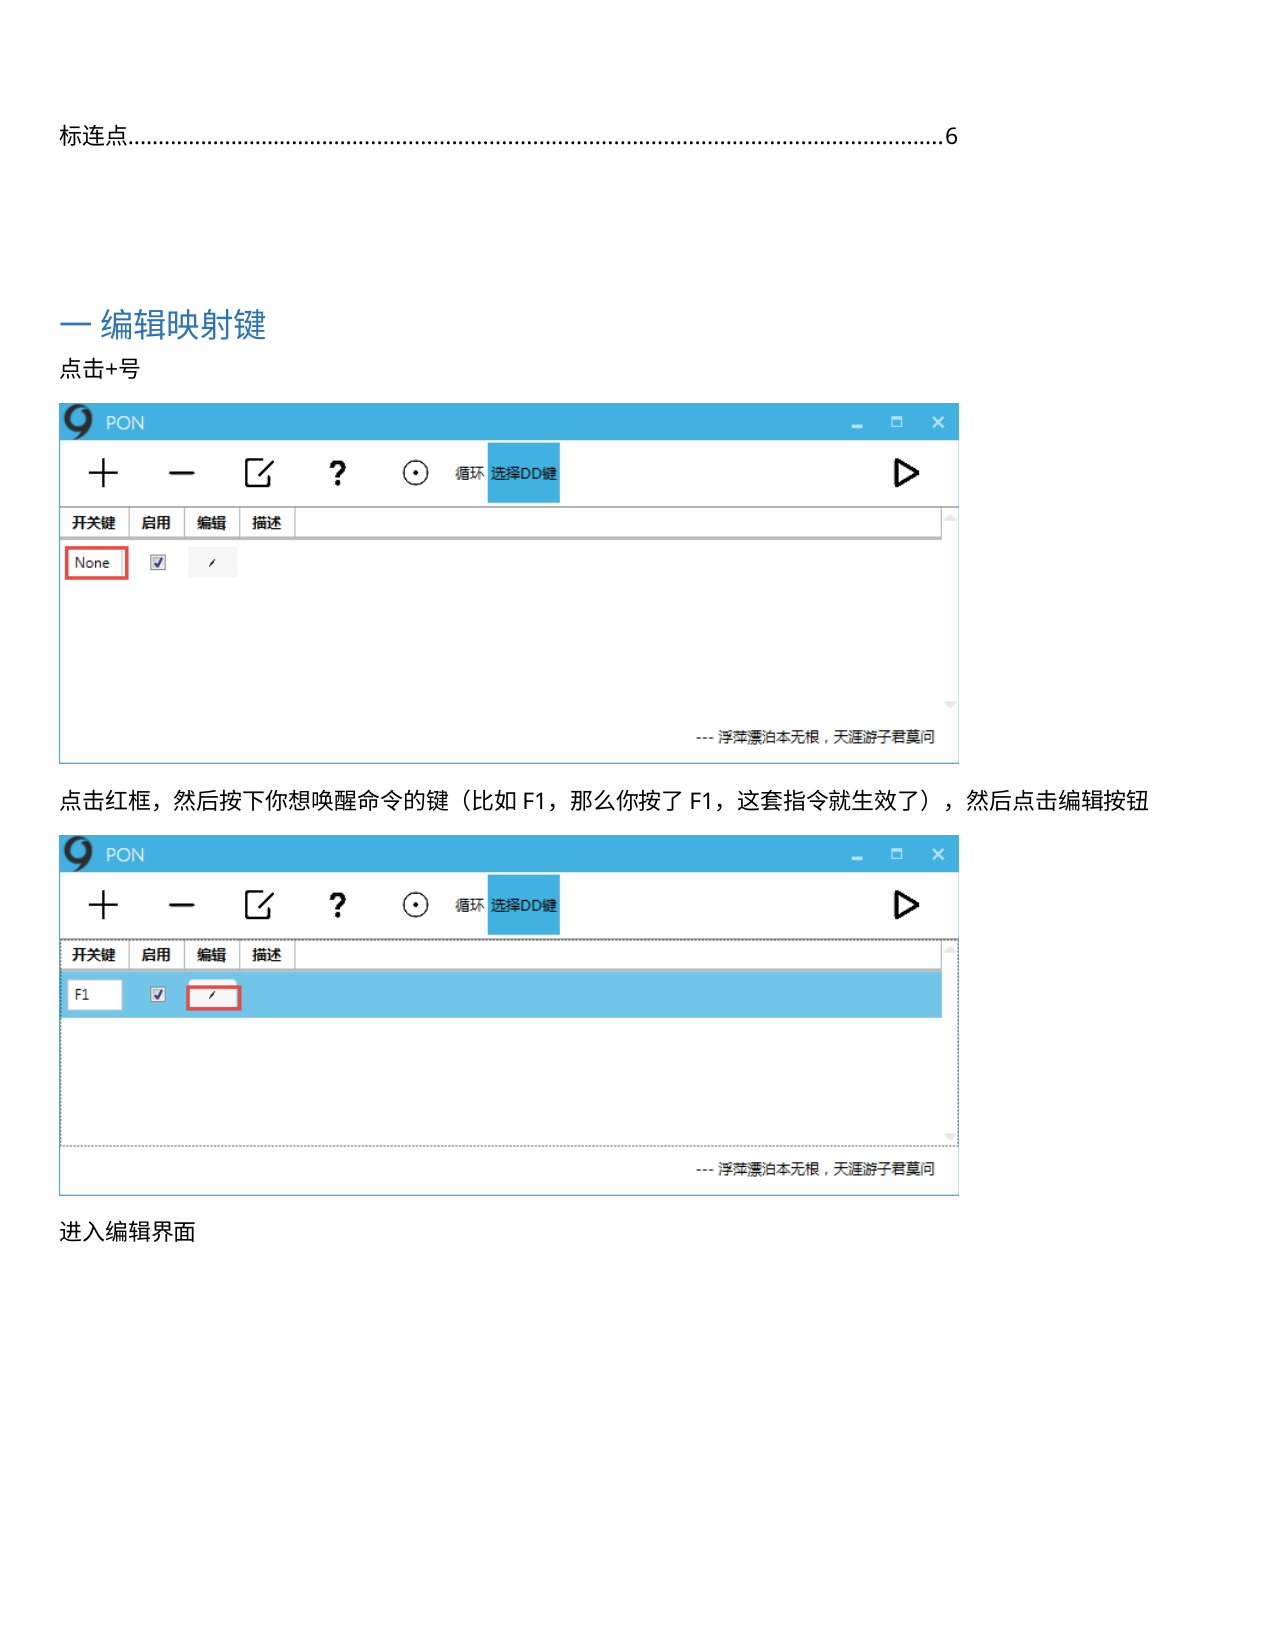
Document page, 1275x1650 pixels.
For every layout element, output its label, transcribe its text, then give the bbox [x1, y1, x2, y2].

text 进入编辑界面 [59, 1214, 1216, 1247]
picture [59, 835, 959, 1196]
text 点击红框，然后按下你想唤醒命令的键（比如F1，那么你按了F1，这套指令就生效了），然后点击编辑按钮 [59, 783, 1216, 816]
picture [59, 403, 959, 764]
subtitle 一 编辑映射键 [59, 299, 1216, 347]
text 点击+号 [59, 351, 1216, 385]
